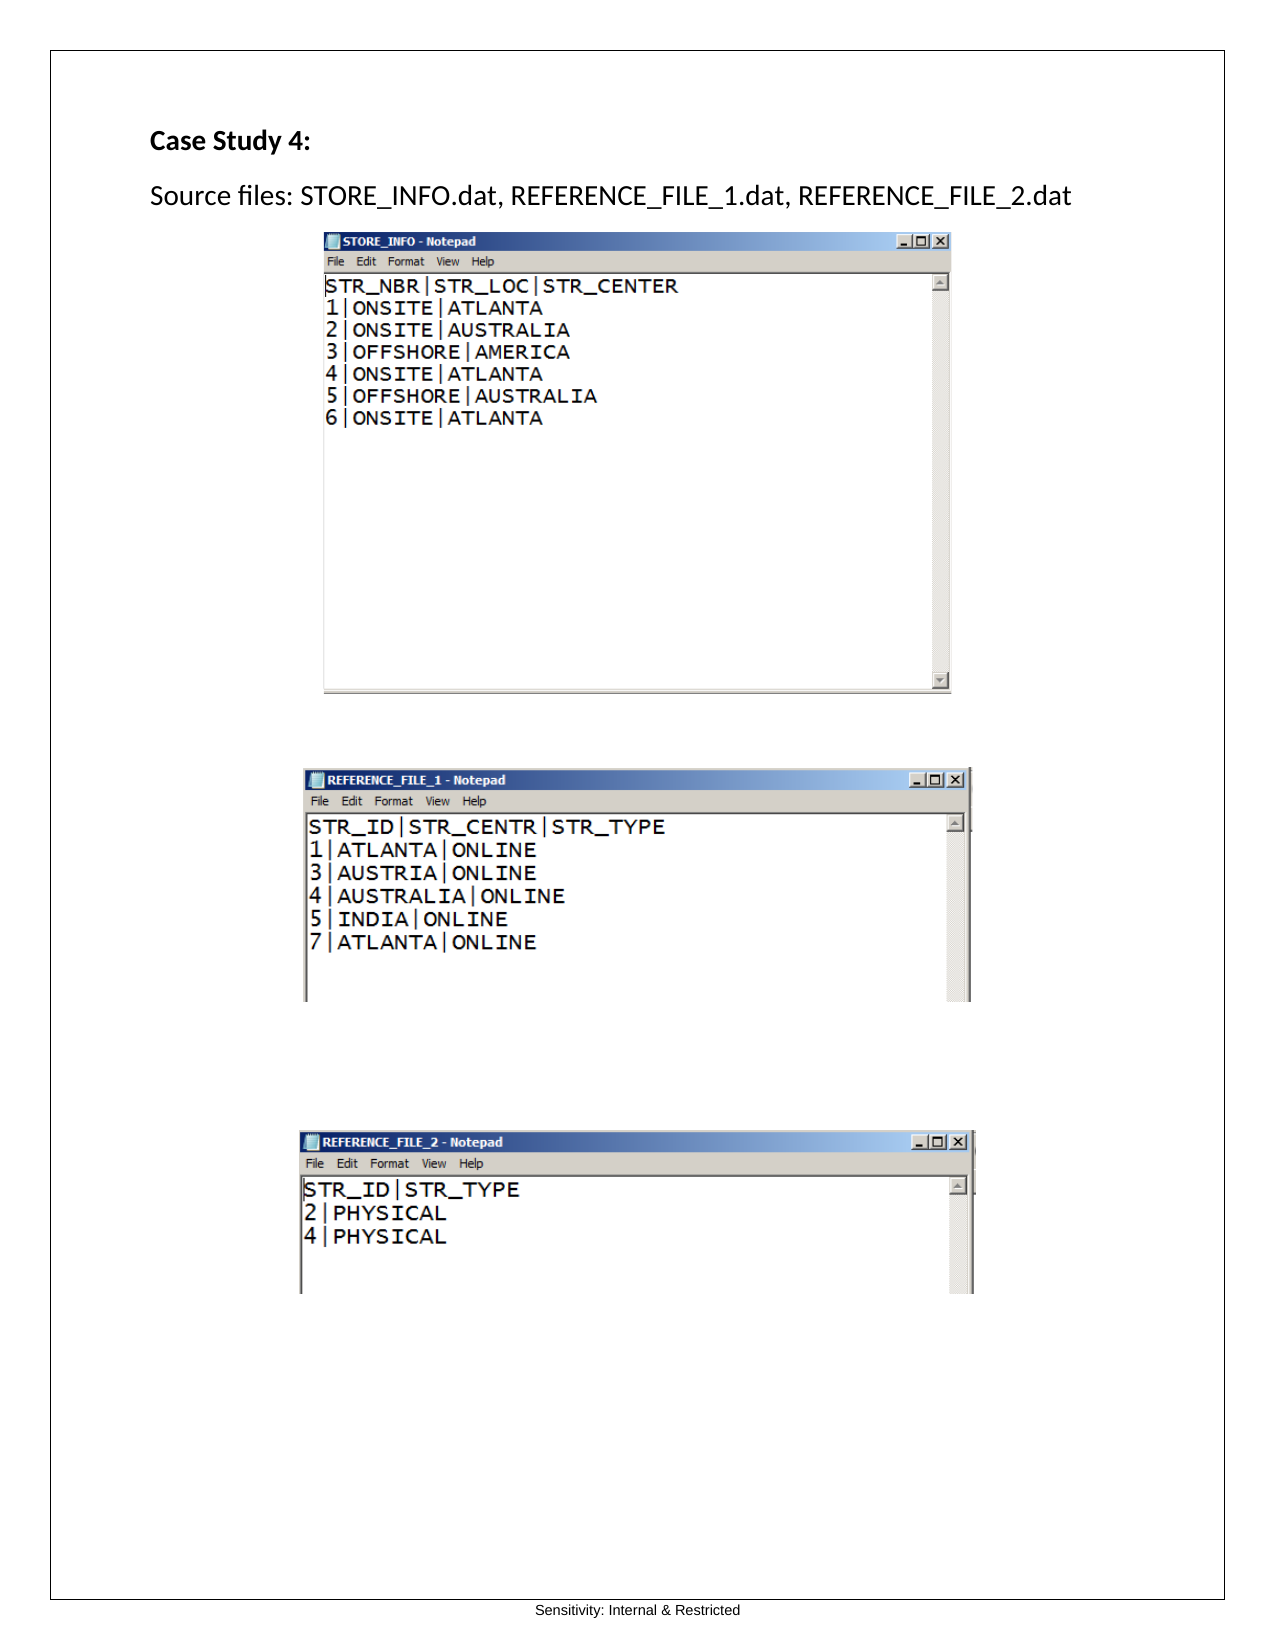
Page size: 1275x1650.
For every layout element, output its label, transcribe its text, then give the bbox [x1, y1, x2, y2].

text Source files: STORE_INFO.dat, REFERENCE_FILE_1.dat, REFERENCE_FILE_2.dat [150, 177, 1125, 213]
picture [323, 232, 952, 694]
text Case Study 4: [150, 122, 1125, 157]
picture [299, 1130, 976, 1294]
picture [302, 767, 973, 1002]
